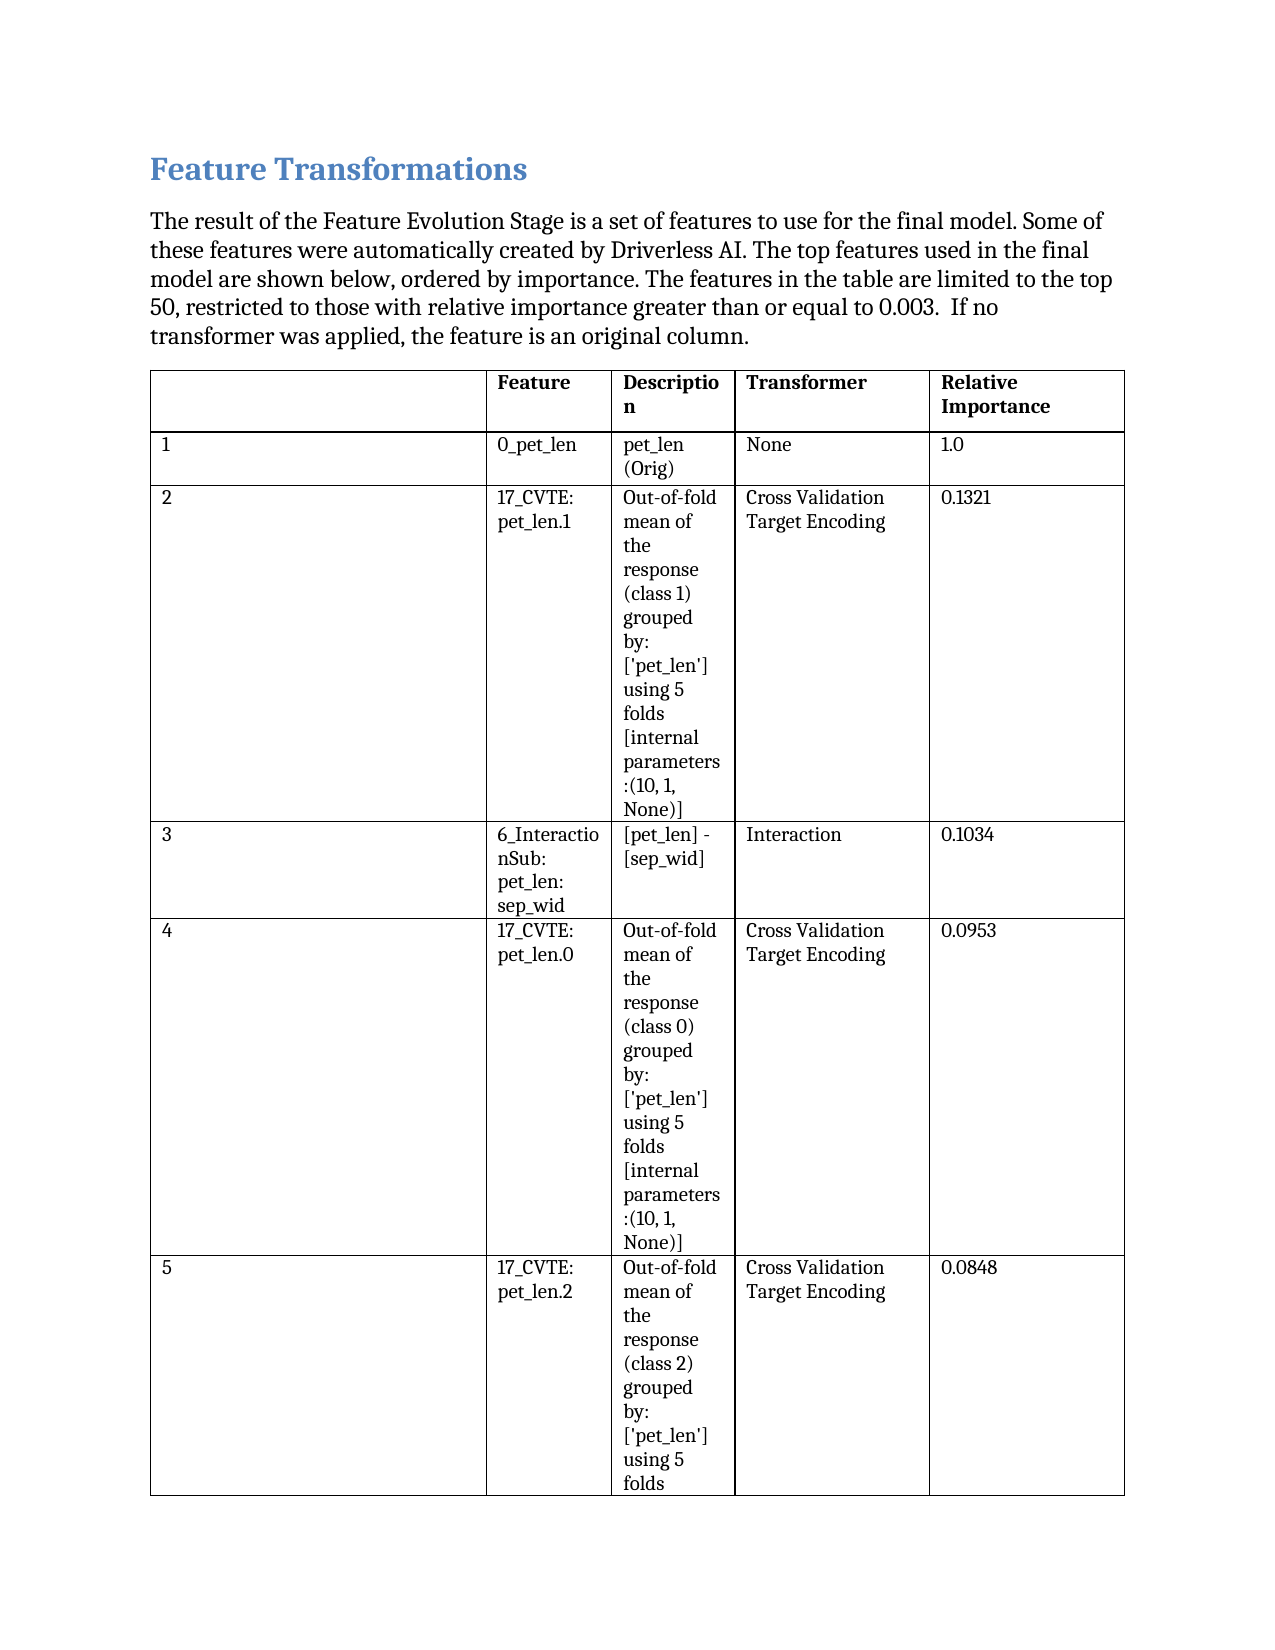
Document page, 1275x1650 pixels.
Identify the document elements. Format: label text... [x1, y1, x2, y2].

table_cell pet_len (Orig) [612, 433, 734, 485]
table_header [151, 371, 486, 431]
table_cell 17_CVTE: pet_len.2 [487, 1256, 611, 1495]
table_header Description [612, 371, 734, 431]
table_cell 0_pet_len [487, 433, 611, 485]
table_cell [612, 1256, 734, 1495]
table_cell 2 [151, 486, 486, 821]
table_cell Cross Validation Target Encoding [736, 919, 929, 1254]
table_cell Out-of-fold mean of the response (class 1) grouped by: ['pet_len'] using 5 folds [internal parameters:(10, 1, None)] [612, 486, 734, 821]
table_header Feature [487, 371, 611, 431]
table_header Relative Importance [930, 371, 1124, 431]
table_cell 4 [151, 919, 486, 1254]
table_cell 0.0953 [930, 919, 1124, 1254]
table_cell Cross Validation Target Encoding [736, 486, 929, 821]
table_cell 1 [151, 433, 486, 485]
table_cell 17_CVTE: pet_len.0 [487, 919, 611, 1254]
table_cell 1.0 [930, 433, 1124, 485]
table_cell [pet_len] - [sep_wid] [612, 822, 734, 918]
table_cell 6_InteractionSub: pet_len: sep_wid [487, 822, 611, 918]
text The result of the Feature Evolution Stage is a set of features to use for the final model. Some of these features were automatically created by Driverless AI. The top features used in the final model are shown below, ordered by importance. The features in the table are limited to the top 50, restricted to those with relative importance greater than or equal to 0.003. If no transformer was applied, the feature is an original column. [150, 207, 1125, 351]
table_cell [736, 1256, 929, 1495]
table_cell 5 [151, 1256, 486, 1495]
table_cell 17_CVTE: pet_len.1 [487, 486, 611, 821]
table_cell 0.1321 [930, 486, 1124, 821]
table_cell 0.1034 [930, 822, 1124, 918]
table_cell Interaction [736, 822, 929, 918]
table_header Transformer [736, 371, 929, 431]
table_cell 3 [151, 822, 486, 918]
subtitle Feature Transformations [150, 150, 1125, 188]
table_cell Out-of-fold mean of the response (class 0) grouped by: ['pet_len'] using 5 folds [internal parameters:(10, 1, None)] [612, 919, 734, 1254]
table_cell None [736, 433, 929, 485]
table_cell 0.0848 [930, 1256, 1124, 1495]
